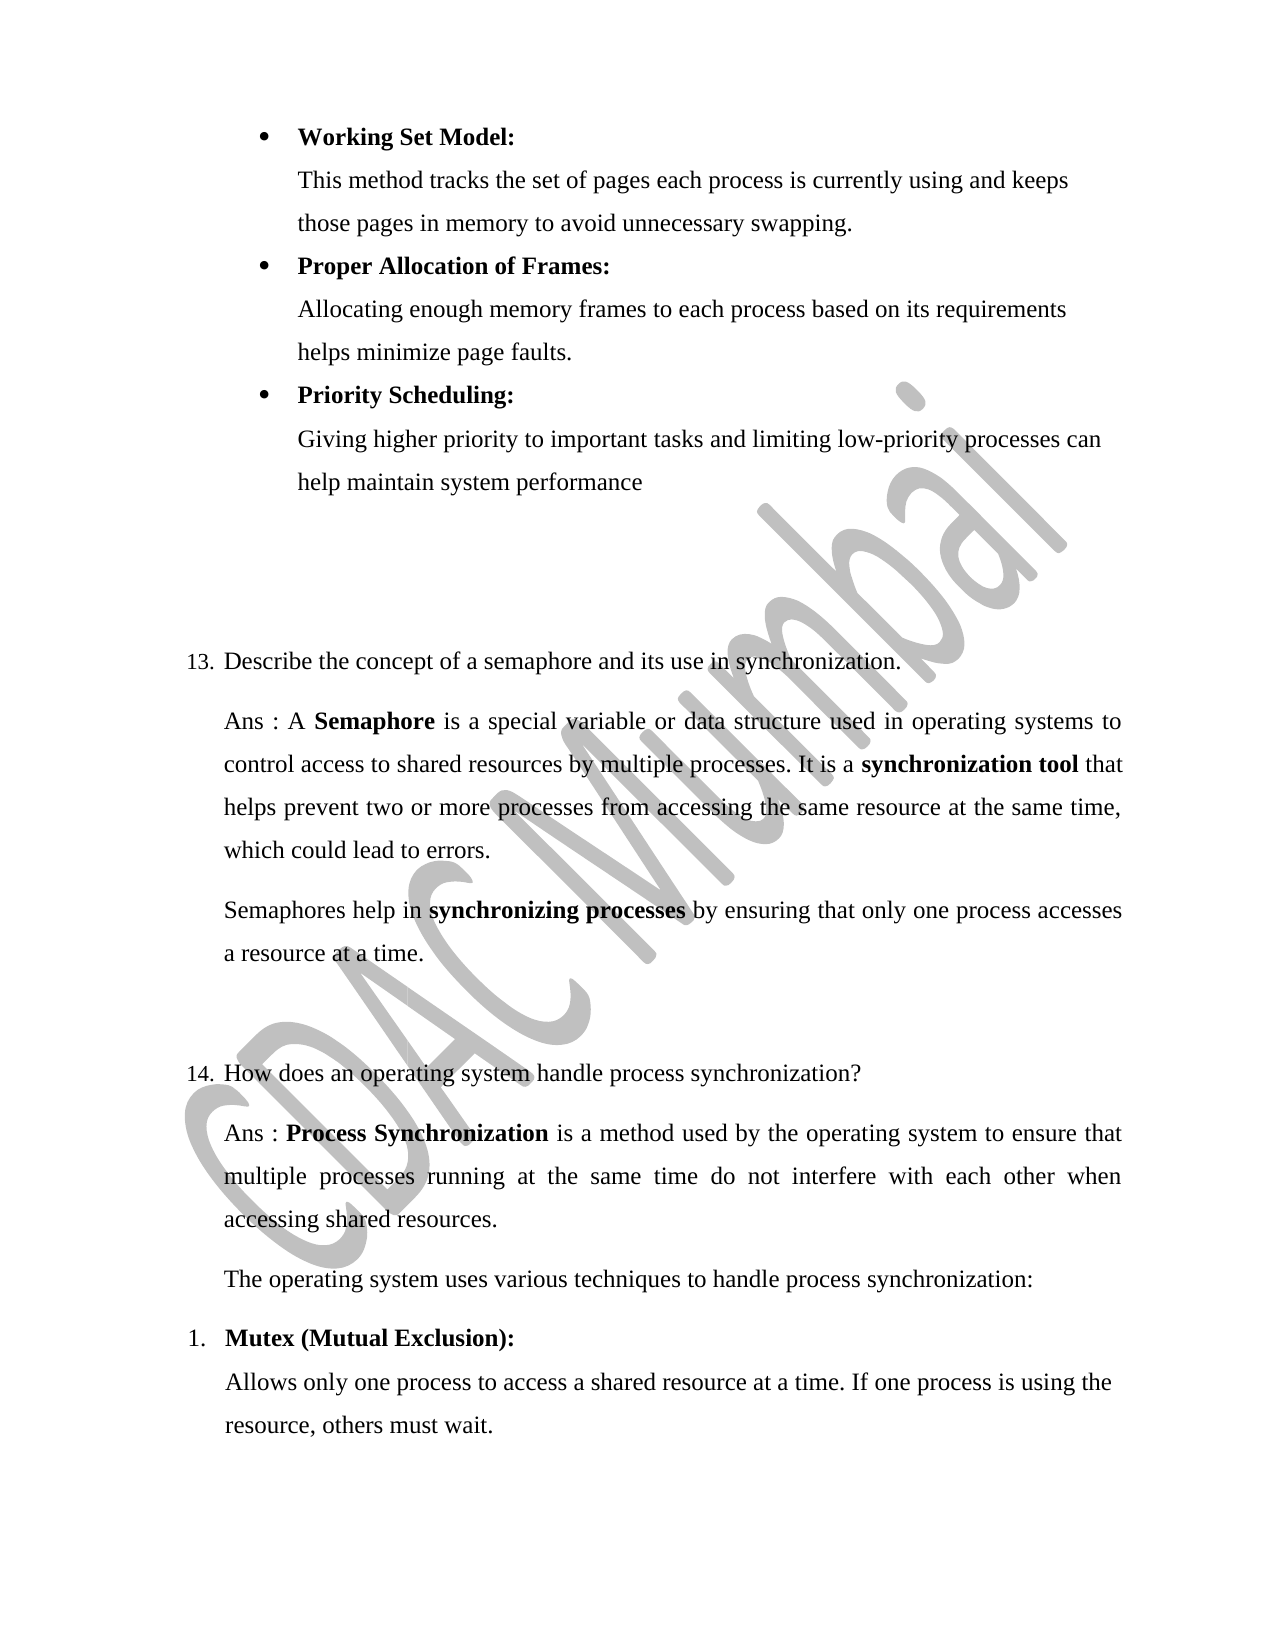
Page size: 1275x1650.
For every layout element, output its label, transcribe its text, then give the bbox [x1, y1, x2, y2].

text Ans : A Semaphore is a special variable or data structure used in operating systems to control access to shared resources by multiple processes. It is a synchronization tool that helps prevent two or more processes from accessing the same resource at the same time, which could lead to errors. [223, 706, 1123, 864]
list Priority Scheduling: Giving higher priority to important tasks and limiting low-priority processes can help maintain system performance [260, 381, 1123, 496]
list Proper Allocation of Frames: Allocating enough memory frames to each process based on its requirements helps minimize page faults. [260, 251, 1123, 366]
text The operating system uses various techniques to handle process synchronization: [223, 1264, 1123, 1292]
list Describe the concept of a semaphore and its use in synchronization. [186, 646, 1123, 675]
text Semaphores help in synchronizing processes by ensuring that only one process accesses a resource at a time. [223, 895, 1123, 967]
list Working Set Model: This method tracks the set of pages each process is currently using and keeps those pages in memory to avoid unnecessary swapping. [260, 122, 1123, 237]
list Mutex (Mutual Exclusion): Allows only one process to access a shared resource at a time. If one process is using the resource, others must wait. [187, 1323, 1123, 1438]
text Ans : Process Synchronization is a method used by the operating system to ensure that multiple processes running at the same time do not interfere with each other when accessing shared resources. [223, 1118, 1123, 1233]
list How does an operating system handle process synchronization? [186, 1058, 1123, 1087]
